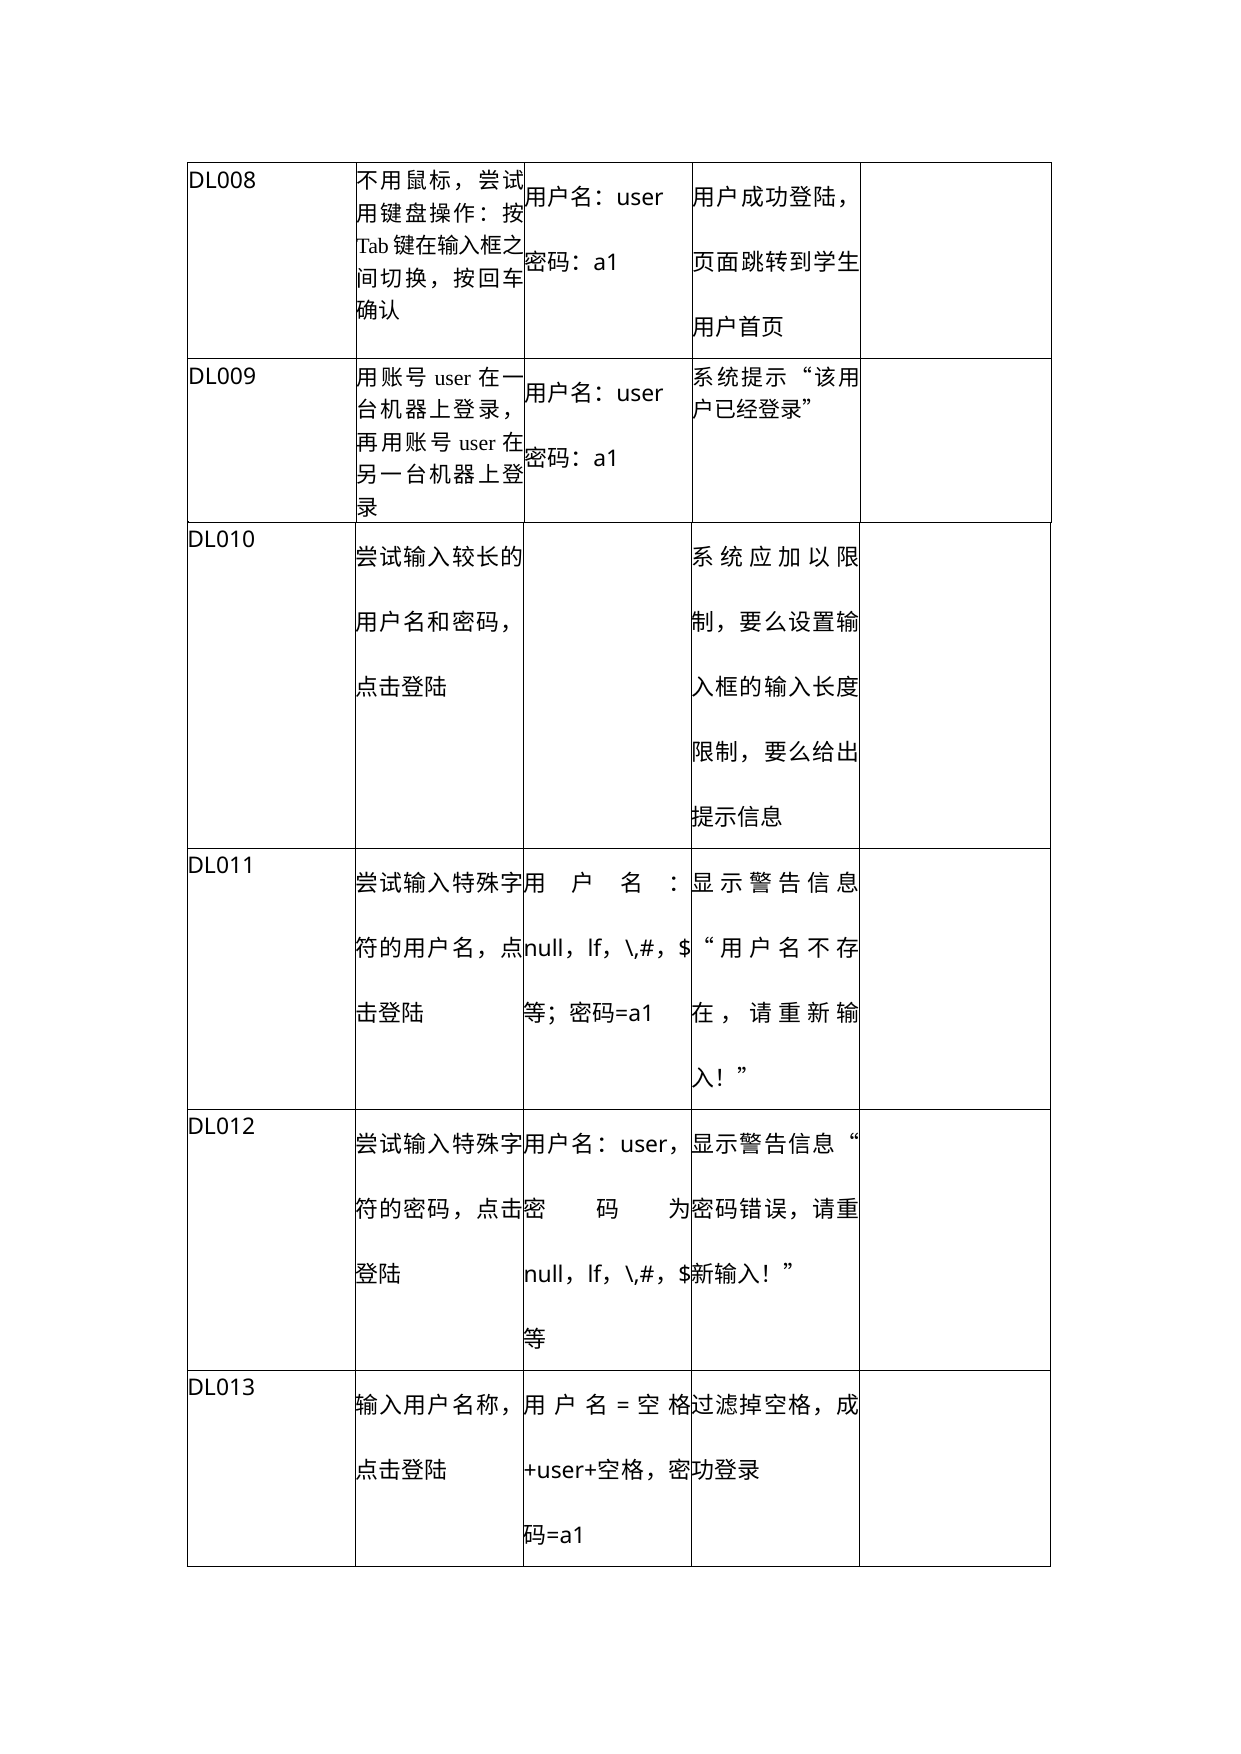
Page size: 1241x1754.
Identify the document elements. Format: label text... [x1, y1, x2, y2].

table_cell [860, 1371, 1050, 1566]
table_cell 系统应加以限制，要么设置输入框的输入长度限制，要么给出提示信息 [692, 523, 859, 848]
table_cell 用户名：null，lf，\,#，$等；密码=a1 [524, 849, 691, 1109]
table_cell DL009 [188, 359, 356, 522]
table_cell 输入用户名称，点击登陆 [356, 1371, 523, 1566]
table_cell DL011 [188, 849, 355, 1109]
table_cell 过滤掉空格，成功登录 [692, 1371, 859, 1566]
table_cell 显示警告信息“ 密码错误，请重新输入！” [692, 1110, 859, 1370]
table_cell 不用鼠标，尝试用键盘操作：按Tab键在输入框之间切换，按回车确认 [357, 163, 524, 358]
table_cell [860, 849, 1050, 1109]
table_cell 显示警告信息“用户名不存在，请重新输入！” [692, 849, 859, 1109]
table_cell 尝试输入较长的用户名和密码，点击登陆 [356, 523, 523, 848]
table_cell DL012 [188, 1110, 355, 1370]
table_cell DL010 [188, 523, 355, 848]
table_cell 系统提示“该用户已经登录” [693, 359, 860, 522]
table_cell [860, 523, 1050, 848]
table_cell 用账号user在一台机器上登录，再用账号user在另一台机器上登录 [357, 359, 524, 522]
table_cell [524, 523, 691, 848]
table_cell 用户成功登陆，页面跳转到学生用户首页 [693, 163, 860, 358]
table_cell 用户名：user，密码为null，lf，\,#，$等 [524, 1110, 691, 1370]
table_cell [860, 1110, 1050, 1370]
table_cell 用户名=空格+user+空格，密码=a1 [524, 1371, 691, 1566]
table_cell 用户名：user 密码：a1 [525, 359, 692, 522]
table_cell DL008 [188, 163, 356, 358]
table_cell 用户名：user 密码：a1 [525, 163, 692, 358]
table_cell 尝试输入特殊字符的密码，点击登陆 [356, 1110, 523, 1370]
table_cell 尝试输入特殊字符的用户名，点击登陆 [356, 849, 523, 1109]
table_cell [861, 359, 1051, 522]
table_cell [861, 163, 1051, 358]
table_cell DL013 [188, 1371, 355, 1566]
